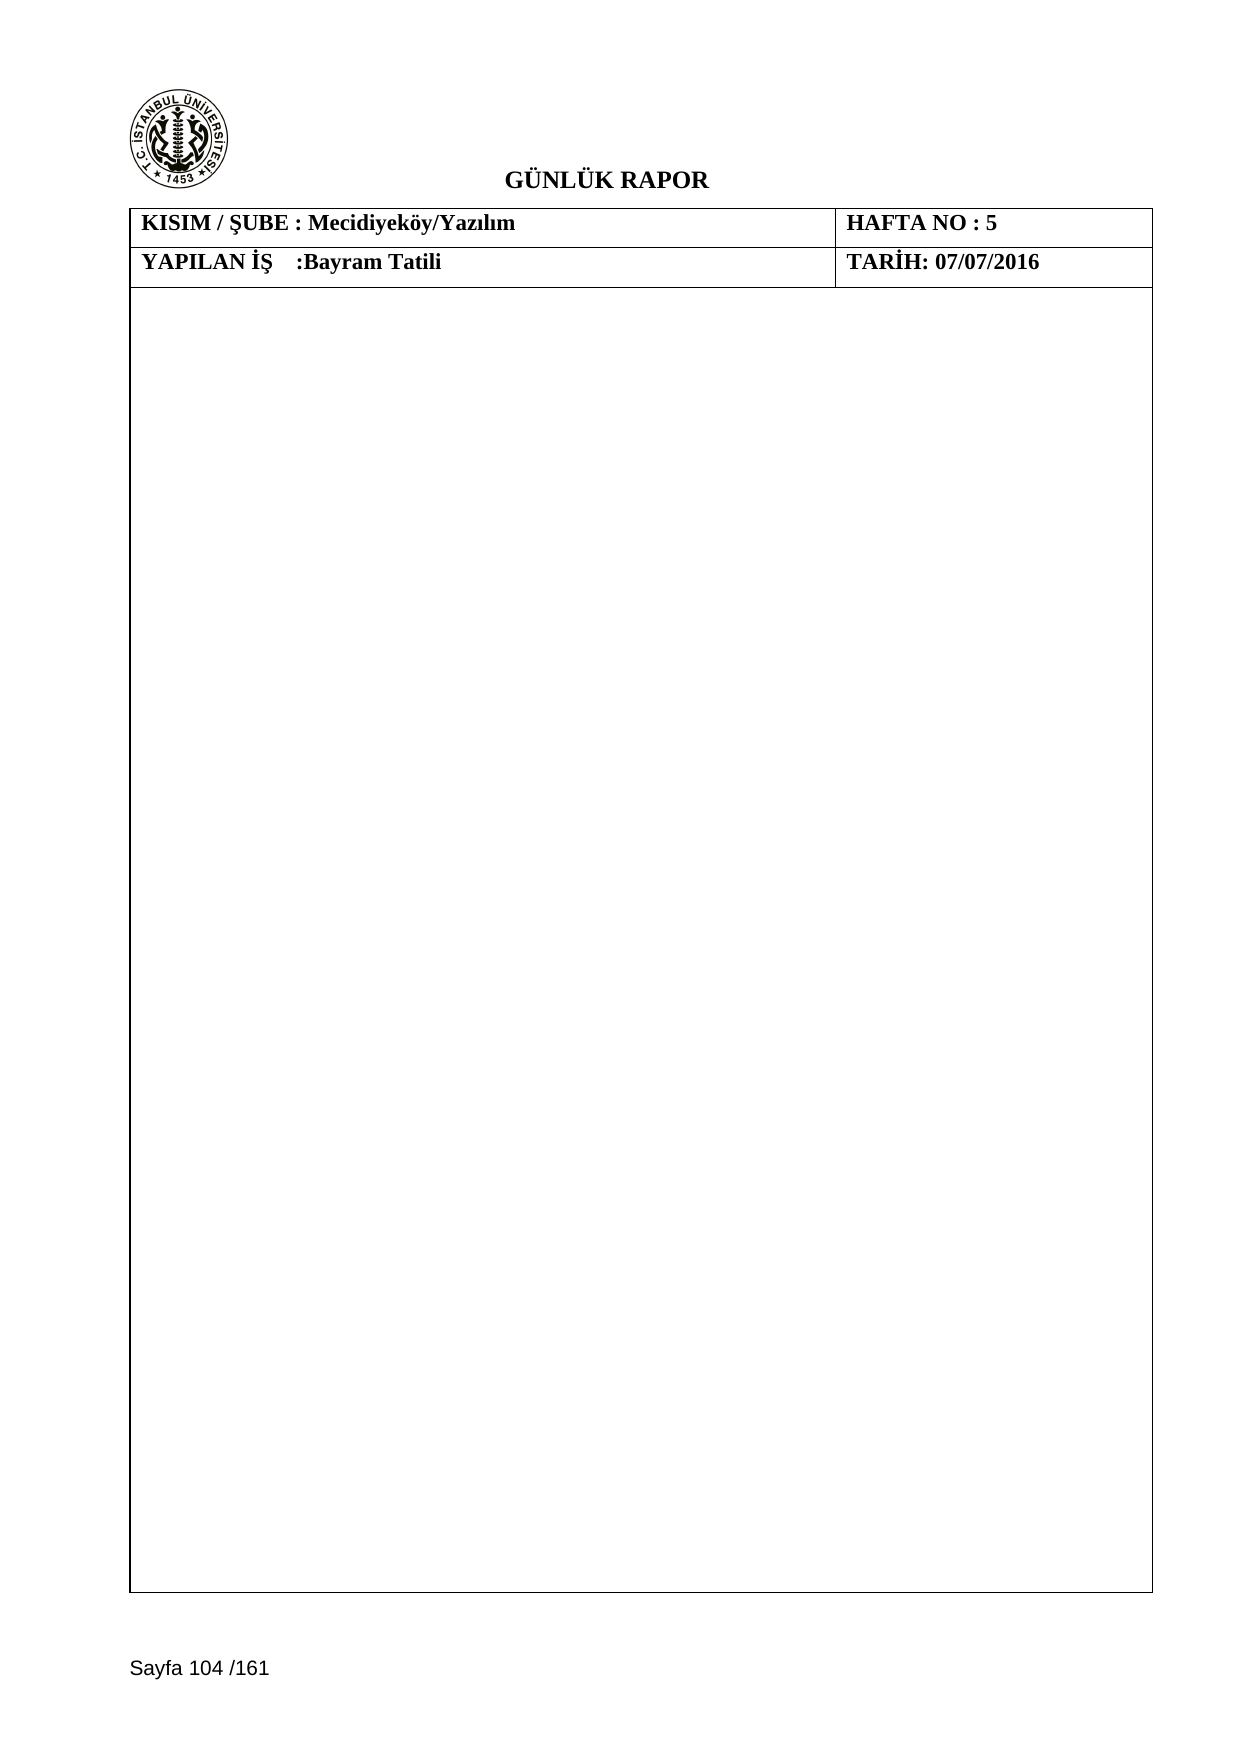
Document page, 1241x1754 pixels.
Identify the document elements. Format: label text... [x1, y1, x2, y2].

picture [129, 88, 229, 189]
table_header KISIM / ŞUBE : Mecidiyeköy/Yazılım [131, 209, 835, 247]
table_cell YAPILAN İŞ :Bayram Tatili [131, 248, 835, 287]
table_cell TARİH: 07/07/2016 [836, 248, 1152, 287]
table_cell [131, 288, 1152, 1592]
text GÜNLÜK RAPOR [129, 89, 1137, 193]
table_header HAFTA NO : 5 [836, 209, 1152, 247]
